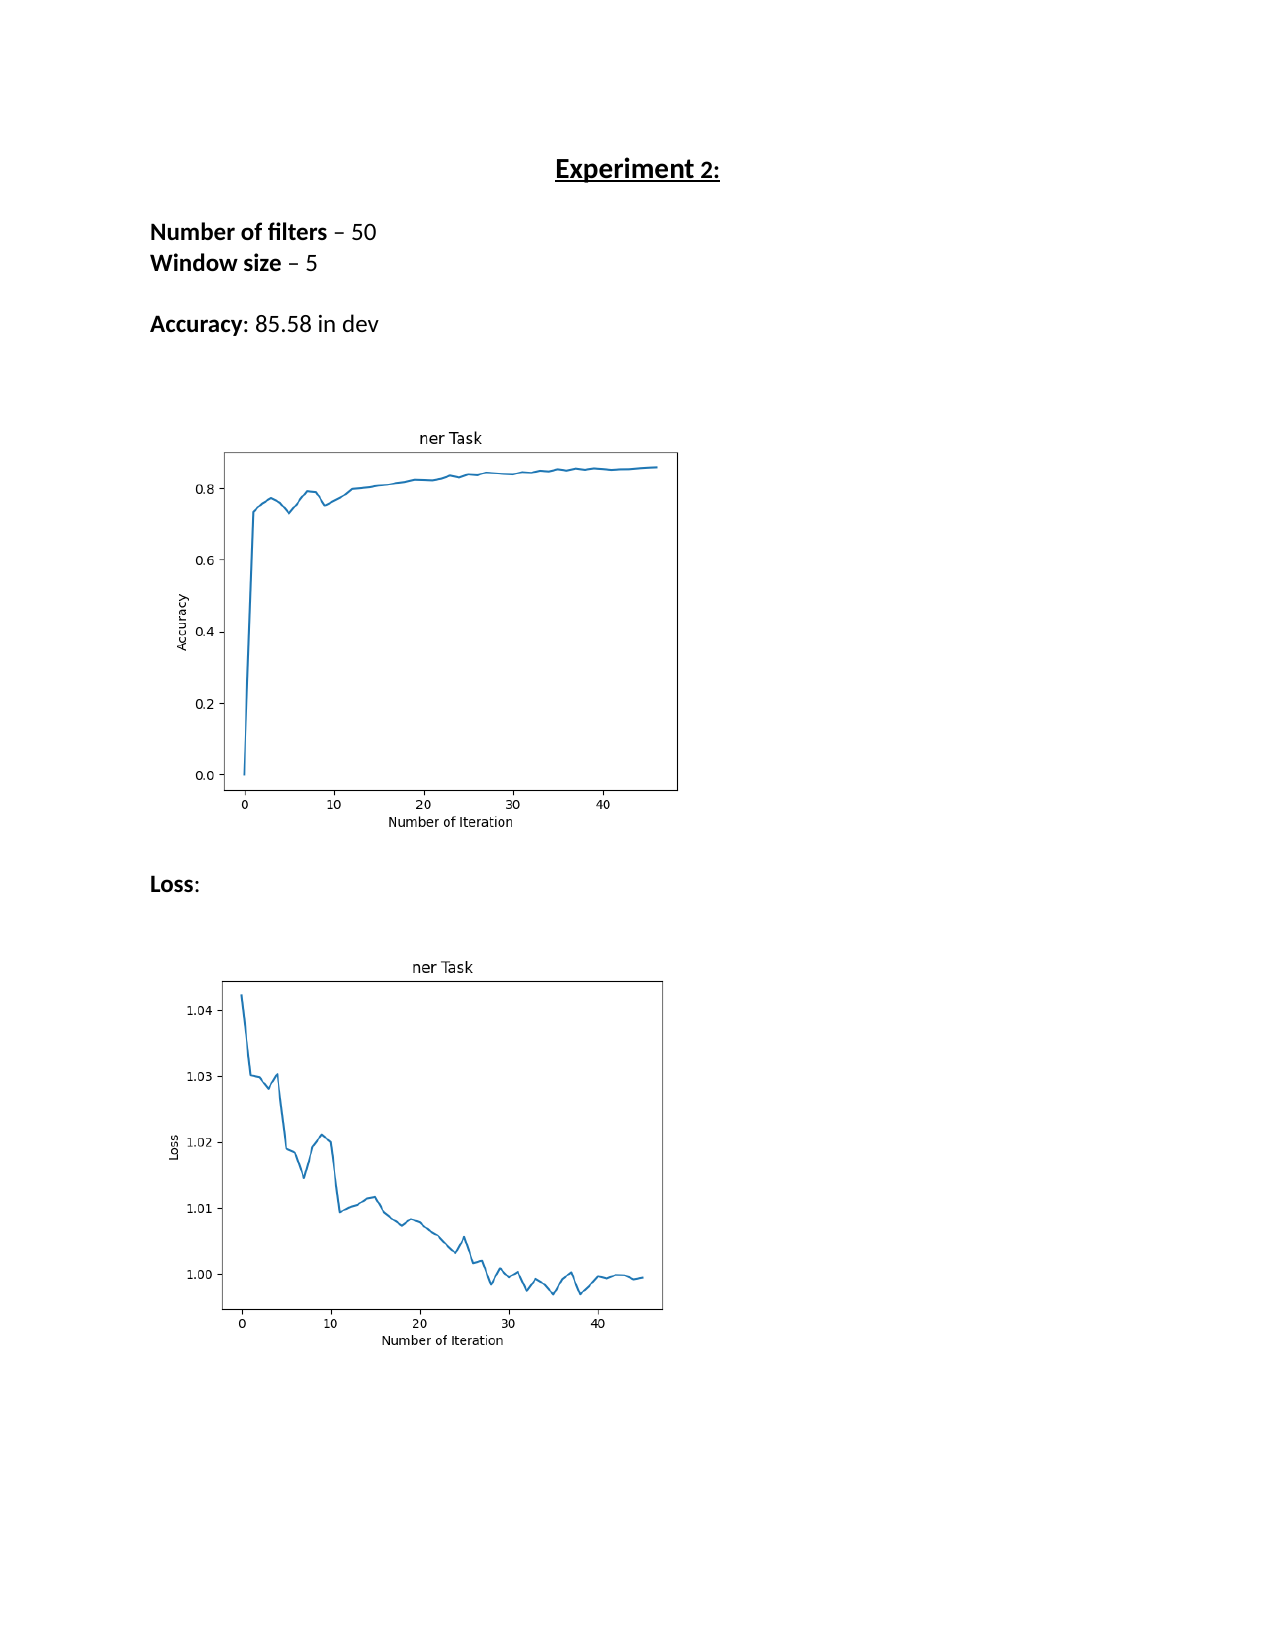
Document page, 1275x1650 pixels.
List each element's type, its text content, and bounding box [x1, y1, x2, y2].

picture [150, 399, 735, 838]
picture [150, 929, 719, 1356]
text Loss: [150, 868, 1125, 899]
text Window size – 5 [150, 247, 1125, 277]
text Accuracy: 85.58 in dev [150, 308, 1125, 338]
text Number of filters – 50 [150, 216, 1125, 247]
text Experiment 2: [150, 150, 1125, 186]
